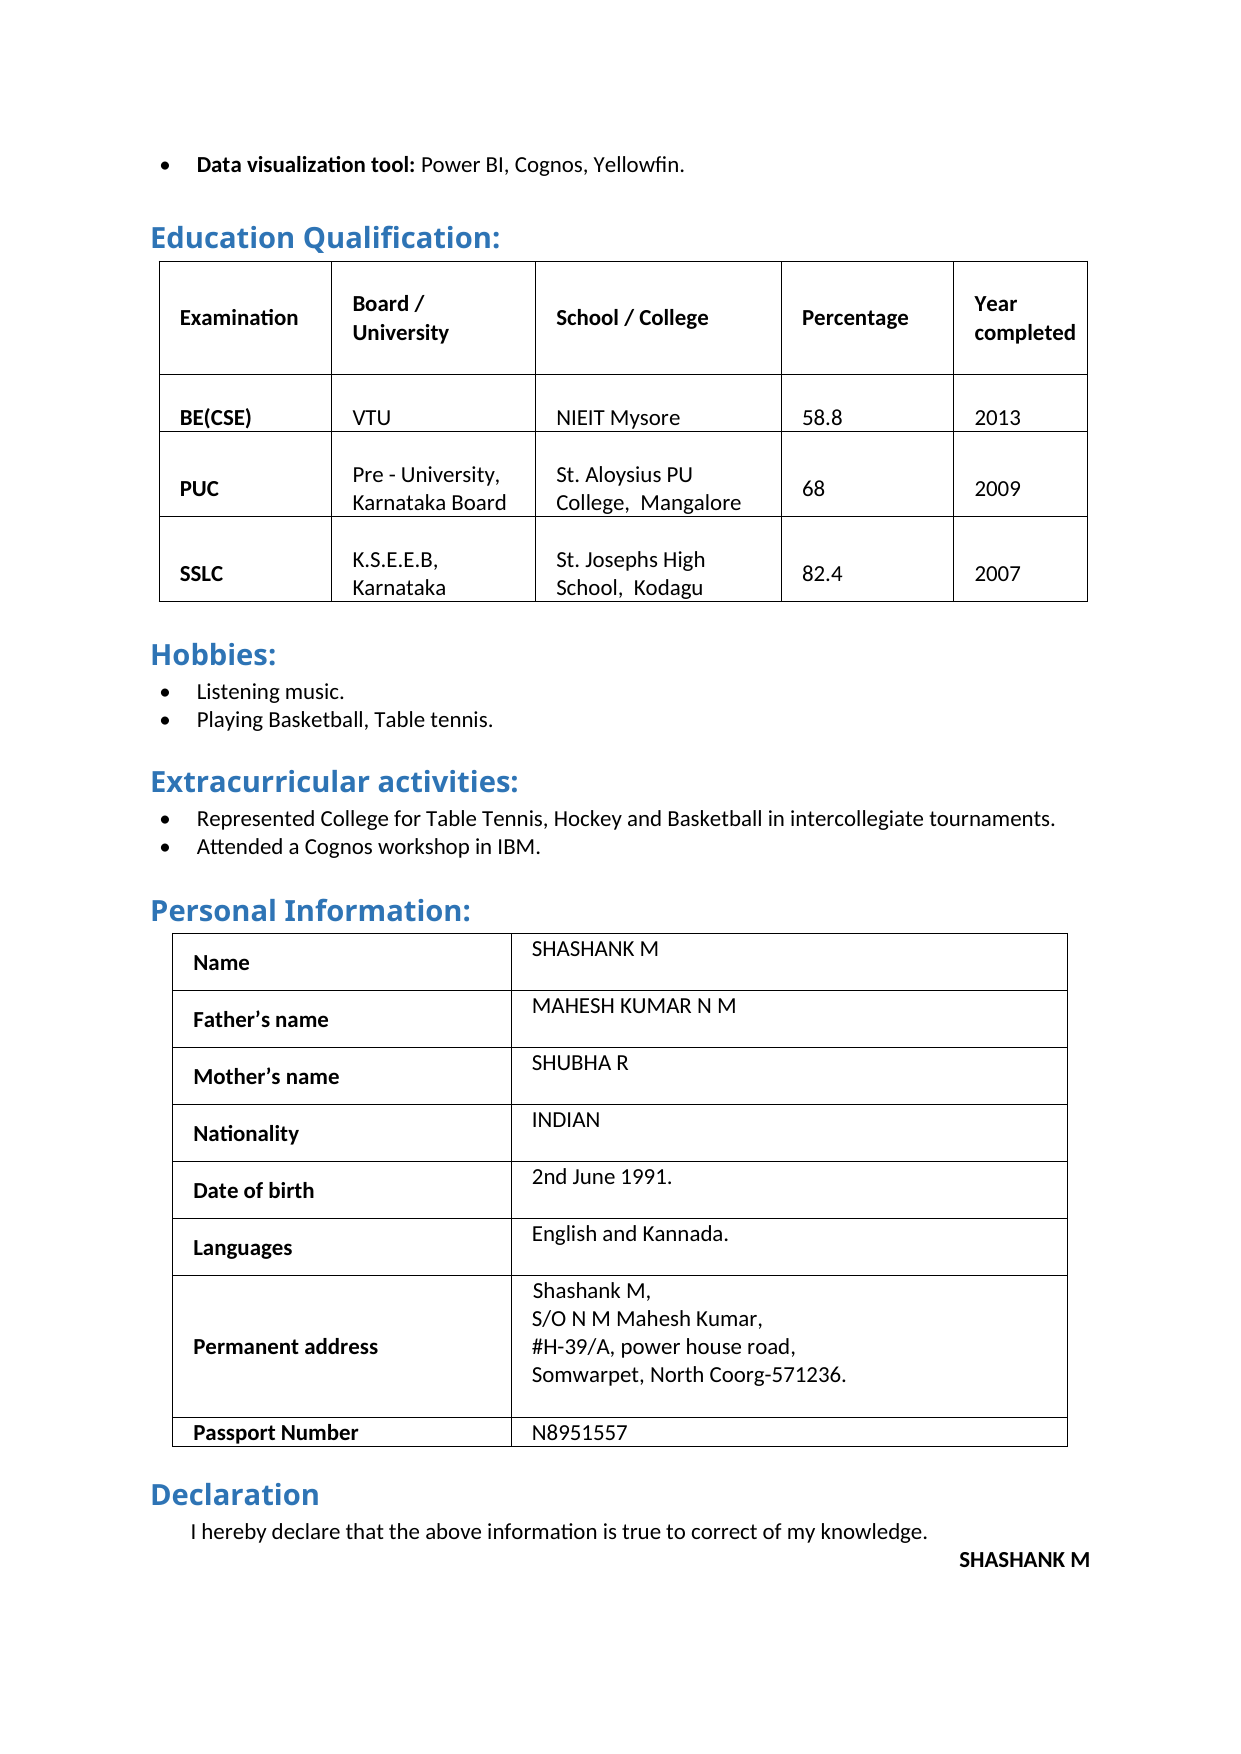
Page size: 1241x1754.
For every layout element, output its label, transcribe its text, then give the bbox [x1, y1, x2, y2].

table_cell MAHESH KUMAR N M [512, 991, 1067, 1047]
table_cell English and Kannada. [512, 1219, 1067, 1275]
subtitle Hobbies: [150, 634, 1090, 674]
list Represented College for Table Tennis, Hockey and Basketball in intercollegiate tournaments. [159, 804, 1090, 832]
subtitle Personal Information: [150, 890, 1090, 930]
list Data visualization tool: Power BI, Cognos, Yellowfin. [159, 150, 1090, 178]
table_cell SHUBHA R [512, 1048, 1067, 1104]
table_cell Shashank M, S/O N M Mahesh Kumar, #H-39/A, power house road, Somwarpet, North Coorg-571236. [512, 1276, 1067, 1417]
table_header Year completed [954, 262, 1087, 374]
table_cell 58.8 [782, 375, 953, 431]
table_cell Passport Number [173, 1418, 511, 1446]
table_header Board / University [332, 262, 535, 374]
subtitle Education Qualification: [150, 218, 1090, 257]
list Attended a Cognos workshop in IBM. [159, 832, 1090, 860]
table_header Percentage [782, 262, 953, 374]
table_header SHASHANK M [512, 934, 1067, 990]
table_cell PUC [160, 432, 331, 516]
table_header Name [173, 934, 511, 990]
list Listening music. [159, 677, 1090, 705]
table_header School / College [536, 262, 781, 374]
table_cell Father’s name [173, 991, 511, 1047]
table_cell 2nd June 1991. [512, 1162, 1067, 1218]
table_cell K.S.E.E.B, Karnataka [332, 517, 535, 601]
table_cell St. Josephs High School, Kodagu [536, 517, 781, 601]
table_cell 68 [782, 432, 953, 516]
table_cell Nationality [173, 1105, 511, 1161]
table_cell Permanent address [173, 1276, 511, 1417]
table_cell 2013 [954, 375, 1087, 431]
table_cell Languages [173, 1219, 511, 1275]
table_cell St. Aloysius PU College, Mangalore [536, 432, 781, 516]
table_cell 2009 [954, 432, 1087, 516]
subtitle Declaration [150, 1475, 1090, 1514]
list Playing Basketball, Table tennis. [159, 705, 1090, 733]
table_header Examination [160, 262, 331, 374]
table_cell NIEIT Mysore [536, 375, 781, 431]
table_cell VTU [332, 375, 535, 431]
table_cell INDIAN [512, 1105, 1067, 1161]
table_cell Mother’s name [173, 1048, 511, 1104]
text I hereby declare that the above information is true to correct of my knowledge. SHASHANK M [150, 1517, 1090, 1573]
table_cell Date of birth [173, 1162, 511, 1218]
table_cell Pre - University, Karnataka Board [332, 432, 535, 516]
table_cell 2007 [954, 517, 1087, 601]
table_cell 82.4 [782, 517, 953, 601]
table_cell N8951557 [512, 1418, 1067, 1446]
table_cell SSLC [160, 517, 331, 601]
subtitle Extracurricular activities: [150, 761, 1090, 801]
table_cell BE(CSE) [160, 375, 331, 431]
